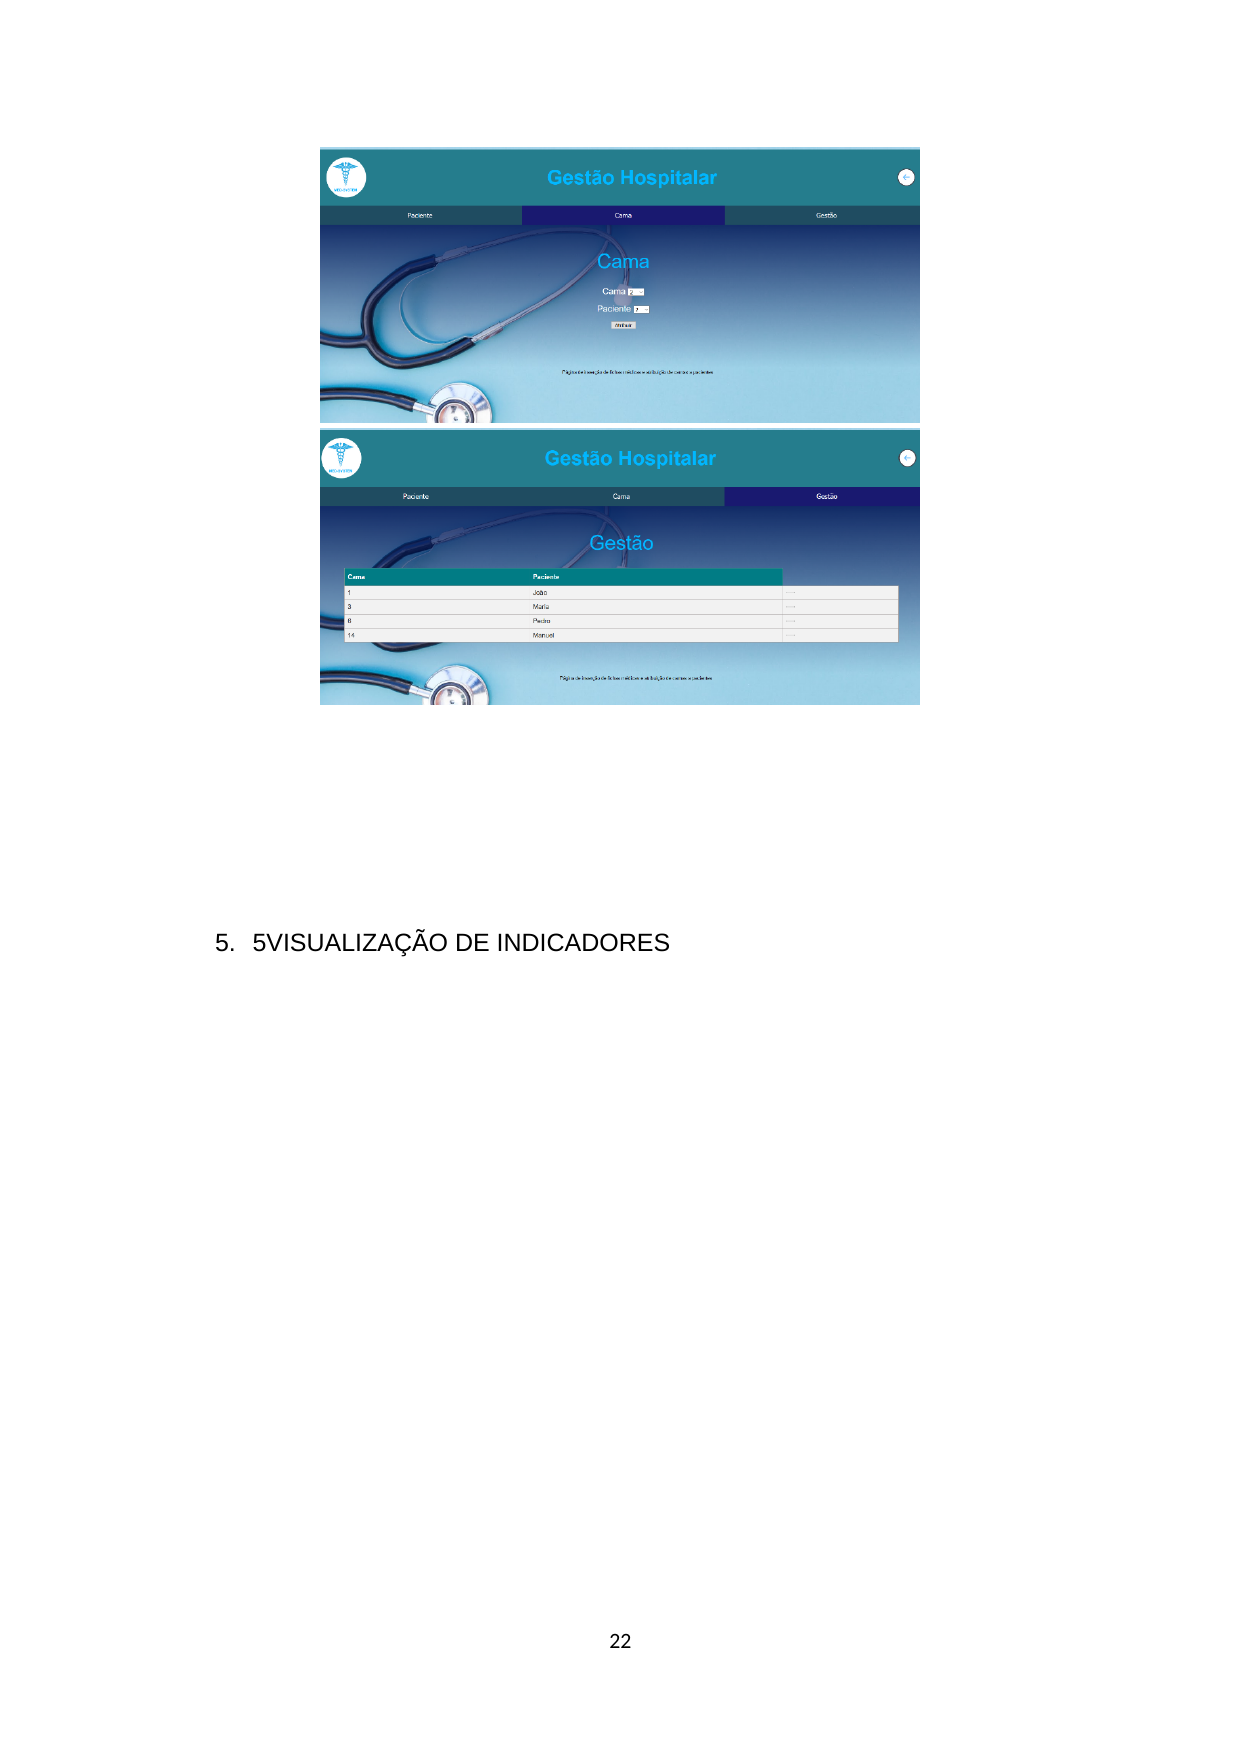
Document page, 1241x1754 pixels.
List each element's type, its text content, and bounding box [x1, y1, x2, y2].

picture [320, 147, 920, 423]
list 5VISUALIZAÇÃO DE INDICADORES [215, 928, 1063, 957]
picture [320, 428, 920, 705]
